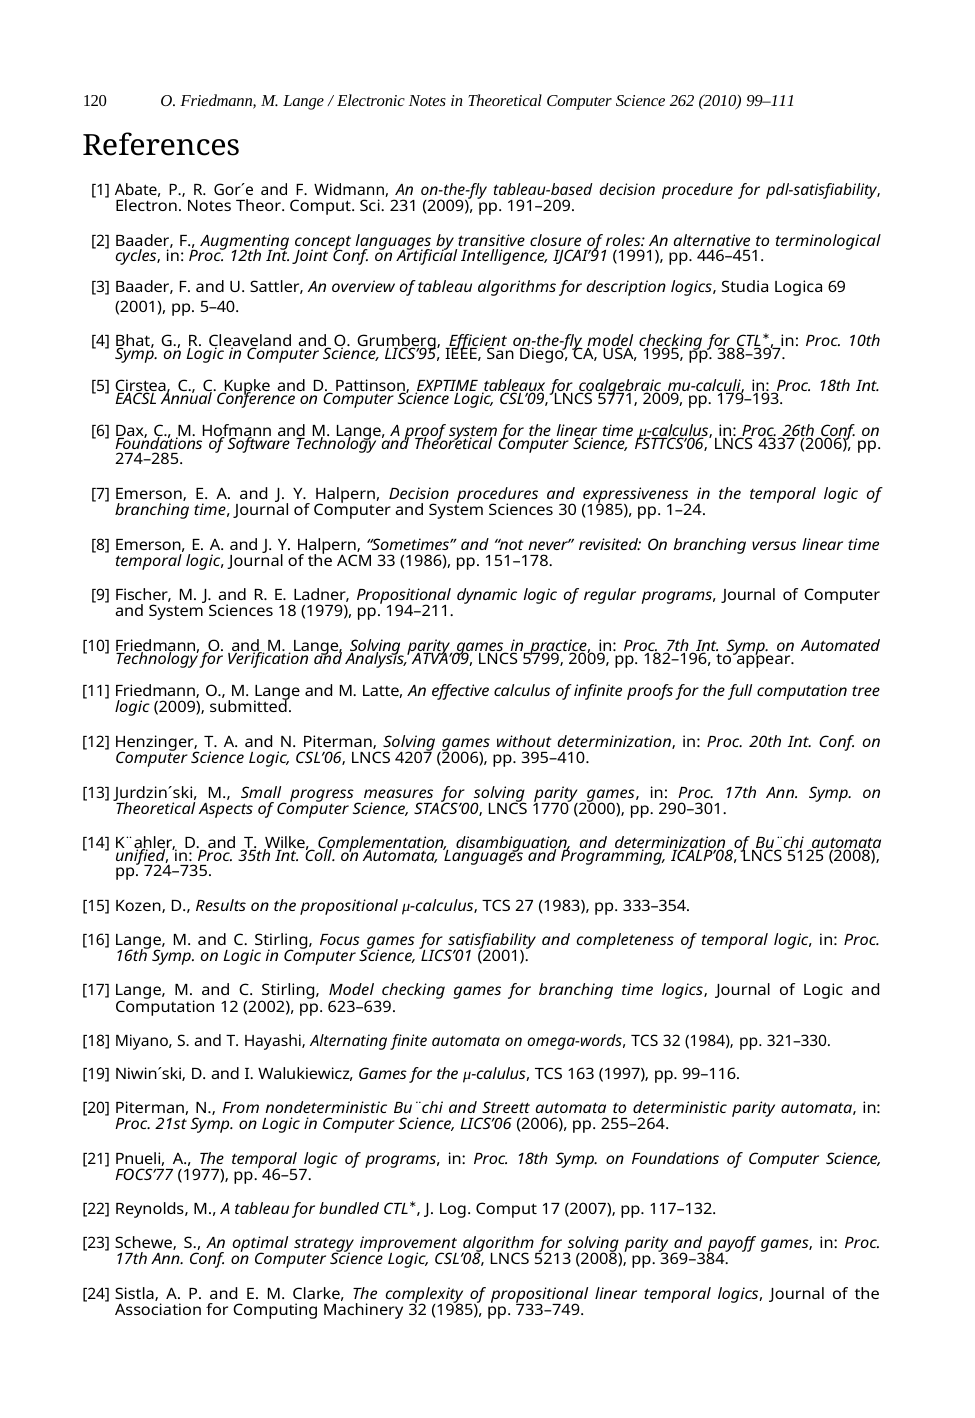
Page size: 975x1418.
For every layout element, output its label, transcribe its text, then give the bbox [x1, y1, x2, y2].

list Pnueli, A., The temporal logic of programs, in: Proc. 18th Symp. on Foundations of Computer Science, FOCS’77 (1977), pp. 46–57. [82, 1151, 882, 1185]
list Bhat, G., R. Cleaveland and O. Grumberg, Efficient on-the-fly model checking for CTL∗, in: Proc. 10th Symp. on Logic in Computer Science, LICS’95, IEEE, San Diego, CA, USA, 1995, pp. 388–397. [91, 335, 881, 364]
text (2001), pp. 5–40. [115, 297, 904, 317]
list Friedmann, O. and M. Lange, Solving parity games in practice, in: Proc. 7th Int. Symp. on Automated Technology for Verification and Analysis, ATVA’09, LNCS 5799, 2009, pp. 182–196, to appear. [82, 640, 881, 669]
list Emerson, E. A. and J. Y. Halpern, “Sometimes” and “not never” revisited: On branching versus linear time temporal logic, Journal of the ACM 33 (1986), pp. 151–178. [91, 536, 881, 571]
list Kozen, D., Results on the propositional μ-calculus, TCS 27 (1983), pp. 333–354. [82, 894, 904, 916]
list Lange, M. and C. Stirling, Model checking games for branching time logics, Journal of Logic and Computation 12 (2002), pp. 623–639. [82, 982, 881, 1017]
list Abate, P., R. Gor´e and F. Widmann, An on-the-fly tableau-based decision procedure for pdl-satisfiability, Electron. Notes Theor. Comput. Sci. 231 (2009), pp. 191–209. [91, 182, 881, 216]
list Emerson, E. A. and J. Y. Halpern, Decision procedures and expressiveness in the temporal logic of branching time, Journal of Computer and System Sciences 30 (1985), pp. 1–24. [91, 486, 881, 520]
list Lange, M. and C. Stirling, Focus games for satisfiability and completeness of temporal logic, in: Proc. 16th Symp. on Logic in Computer Science, LICS’01 (2001). [82, 931, 881, 966]
list Dax, C., M. Hofmann and M. Lange, A proof system for the linear time μ-calculus, in: Proc. 26th Conf. on Foundations of Software Technology and Theoretical Computer Science, FSTTCS’06, LNCS 4337 (2006), pp. 274–285. [91, 425, 882, 469]
list Friedmann, O., M. Lange and M. Latte, An effective calculus of infinite proofs for the full computation tree logic (2009), submitted. [82, 683, 881, 717]
subtitle References [82, 124, 904, 164]
list Piterman, N., From nondeterministic Bu¨chi and Streett automata to deterministic parity automata, in: Proc. 21st Symp. on Logic in Computer Science, LICS’06 (2006), pp. 255–264. [82, 1100, 881, 1134]
list Jurdzin´ski, M., Small progress measures for solving parity games, in: Proc. 17th Ann. Symp. on Theoretical Aspects of Computer Science, STACS’00, LNCS 1770 (2000), pp. 290–301. [82, 784, 881, 819]
list Henzinger, T. A. and N. Piterman, Solving games without determinization, in: Proc. 20th Int. Conf. on Computer Science Logic, CSL’06, LNCS 4207 (2006), pp. 395–410. [82, 734, 881, 768]
list Baader, F., Augmenting concept languages by transitive closure of roles: An alternative to terminological cycles, in: Proc. 12th Int. Joint Conf. on Artificial Intelligence, IJCAI’91 (1991), pp. 446–451. [91, 234, 882, 266]
list Miyano, S. and T. Hayashi, Alternating finite automata on omega-words, TCS 32 (1984), pp. 321–330. [82, 1030, 904, 1051]
list Baader, F. and U. Sattler, An overview of tableau algorithms for description logics, Studia Logica 69 [91, 277, 904, 297]
list Cirstea, C., C. Kupke and D. Pattinson, EXPTIME tableaux for coalgebraic mu-calculi, in: Proc. 18th Int. EACSL Annual Conference on Computer Science Logic, CSL’09, LNCS 5771, 2009, pp. 179–193. [91, 380, 881, 409]
list Niwin´ski, D. and I. Walukiewicz, Games for the μ-calulus, TCS 163 (1997), pp. 99–116. [82, 1063, 904, 1084]
list Reynolds, M., A tableau for bundled CTL∗, J. Log. Comput 17 (2007), pp. 117–132. [82, 1198, 904, 1219]
list Schewe, S., An optimal strategy improvement algorithm for solving parity and payoff games, in: Proc. 17th Ann. Conf. on Computer Science Logic, CSL’08, LNCS 5213 (2008), pp. 369–384. [82, 1235, 881, 1269]
list Sistla, A. P. and E. M. Clarke, The complexity of propositional linear temporal logics, Journal of the Association for Computing Machinery 32 (1985), pp. 733–749. [82, 1286, 881, 1320]
list Fischer, M. J. and R. E. Ladner, Propositional dynamic logic of regular programs, Journal of Computer and System Sciences 18 (1979), pp. 194–211. [91, 587, 881, 621]
list K¨ahler, D. and T. Wilke, Complementation, disambiguation, and determinization of Bu¨chi automata unified, in: Proc. 35th Int. Coll. on Automata, Languages and Programming, ICALP’08, LNCS 5125 (2008), pp. 724–735. [82, 837, 881, 881]
